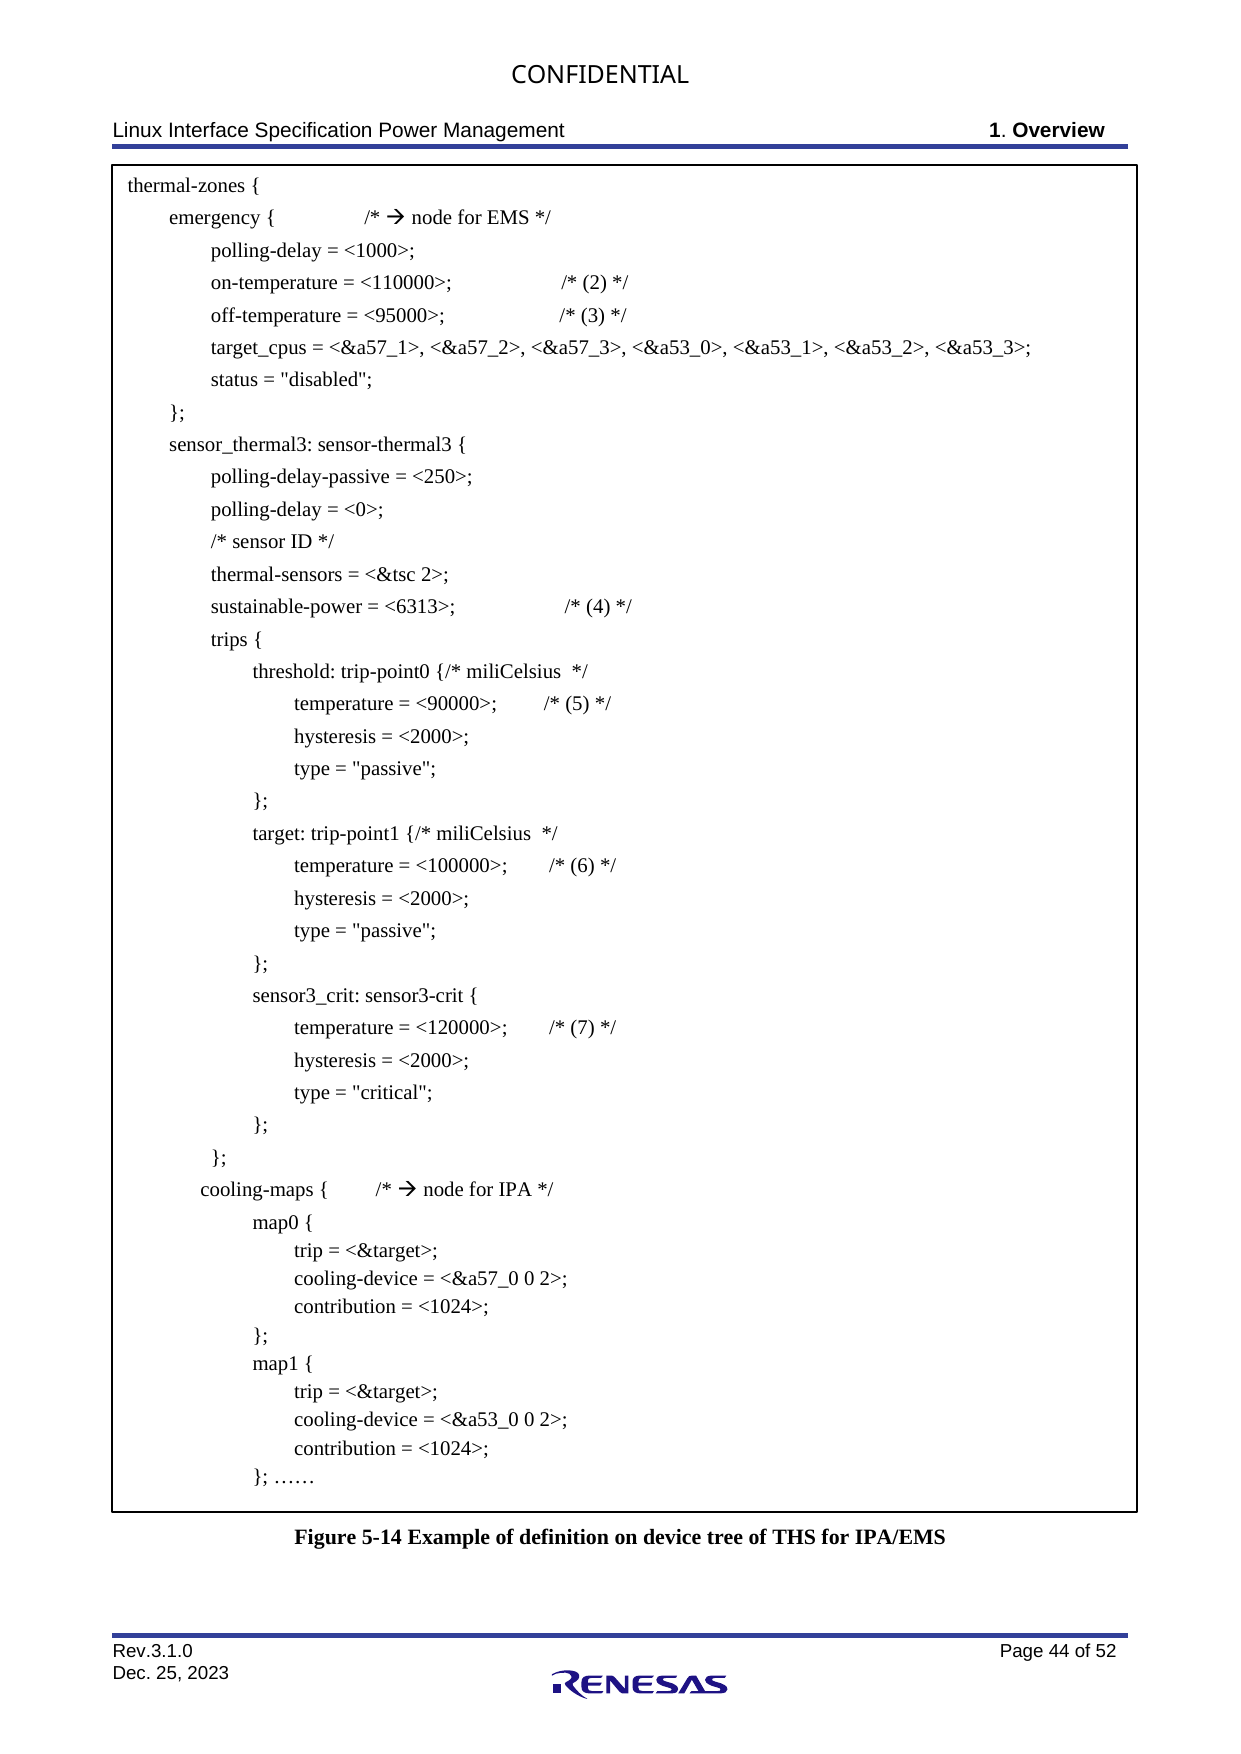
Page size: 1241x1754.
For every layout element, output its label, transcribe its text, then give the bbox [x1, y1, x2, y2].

text Figure 5-14 Example of definition on device tree of THS for IPA/EMS [112, 1524, 1128, 1549]
